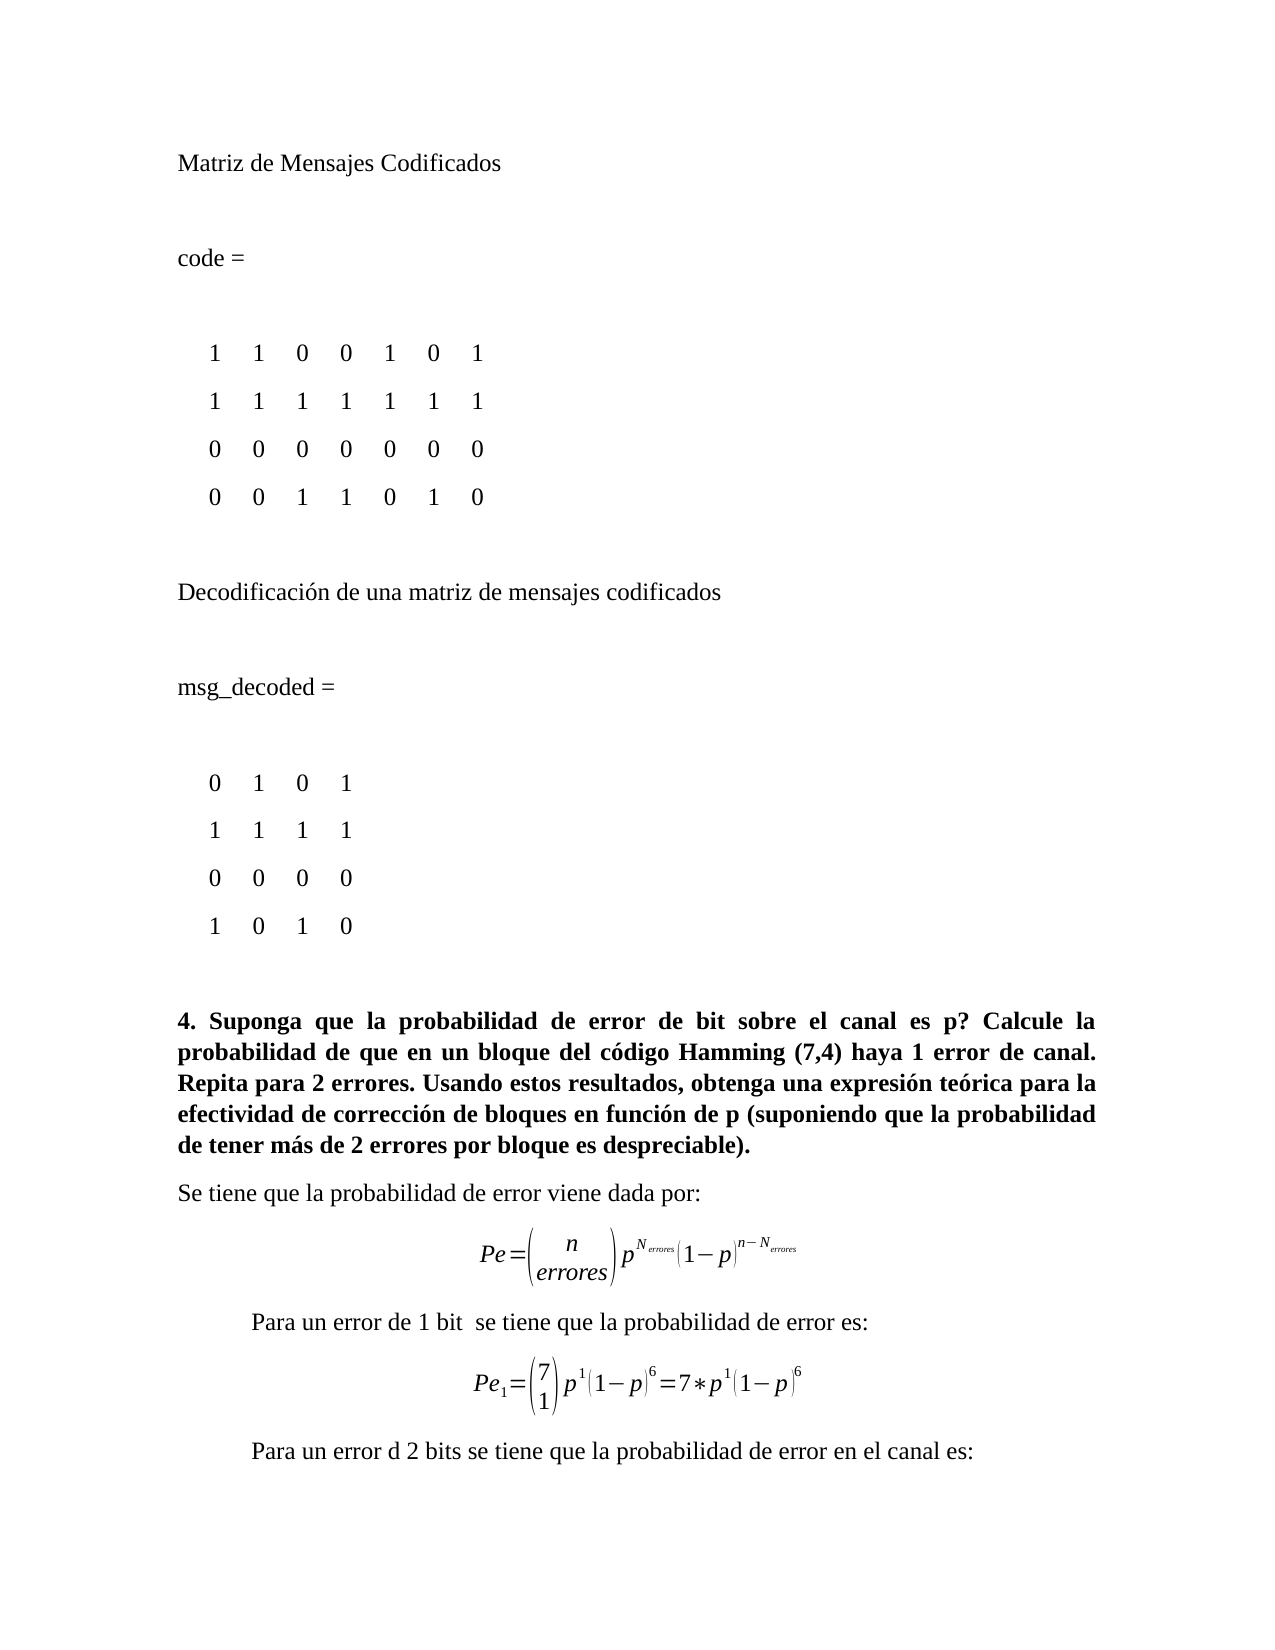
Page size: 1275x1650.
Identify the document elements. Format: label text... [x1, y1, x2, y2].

text Para un error d 2 bits se tiene que la probabilidad de error en el canal es: [177, 1436, 1098, 1465]
text 0 0 0 0 0 0 0 [177, 434, 1098, 463]
text msg_decoded = [177, 672, 1098, 701]
text code = [177, 243, 1098, 272]
text 1 1 0 0 1 0 1 [177, 338, 1098, 367]
text Se tiene que la probabilidad de error viene dada por: [177, 1178, 1098, 1207]
text 1 1 1 1 [177, 816, 1098, 844]
text Para un error de 1 bit se tiene que la probabilidad de error es: [177, 1307, 1098, 1336]
text 0 0 1 1 0 1 0 [177, 482, 1098, 510]
text Decodificación de una matriz de mensajes codificados [177, 577, 1098, 606]
text 0 1 0 1 [177, 768, 1098, 797]
text 1 1 1 1 1 1 1 [177, 386, 1098, 415]
text 0 0 0 0 [177, 863, 1098, 892]
text 4. Suponga que la probabilidad de error de bit sobre el canal es p? Calcule la probabilidad de que en un bloque del código Hamming (7,4) haya 1 error de canal. Repita para 2 errores. Usando estos resultados, obtenga una expresión teórica para la efectividad de corrección de bloques en función de p (suponiendo que la probabilidad de tener más de 2 errores por bloque es despreciable). [177, 1006, 1098, 1159]
text 1 0 1 0 [177, 911, 1098, 940]
text Matriz de Mensajes Codificados [177, 148, 1098, 176]
